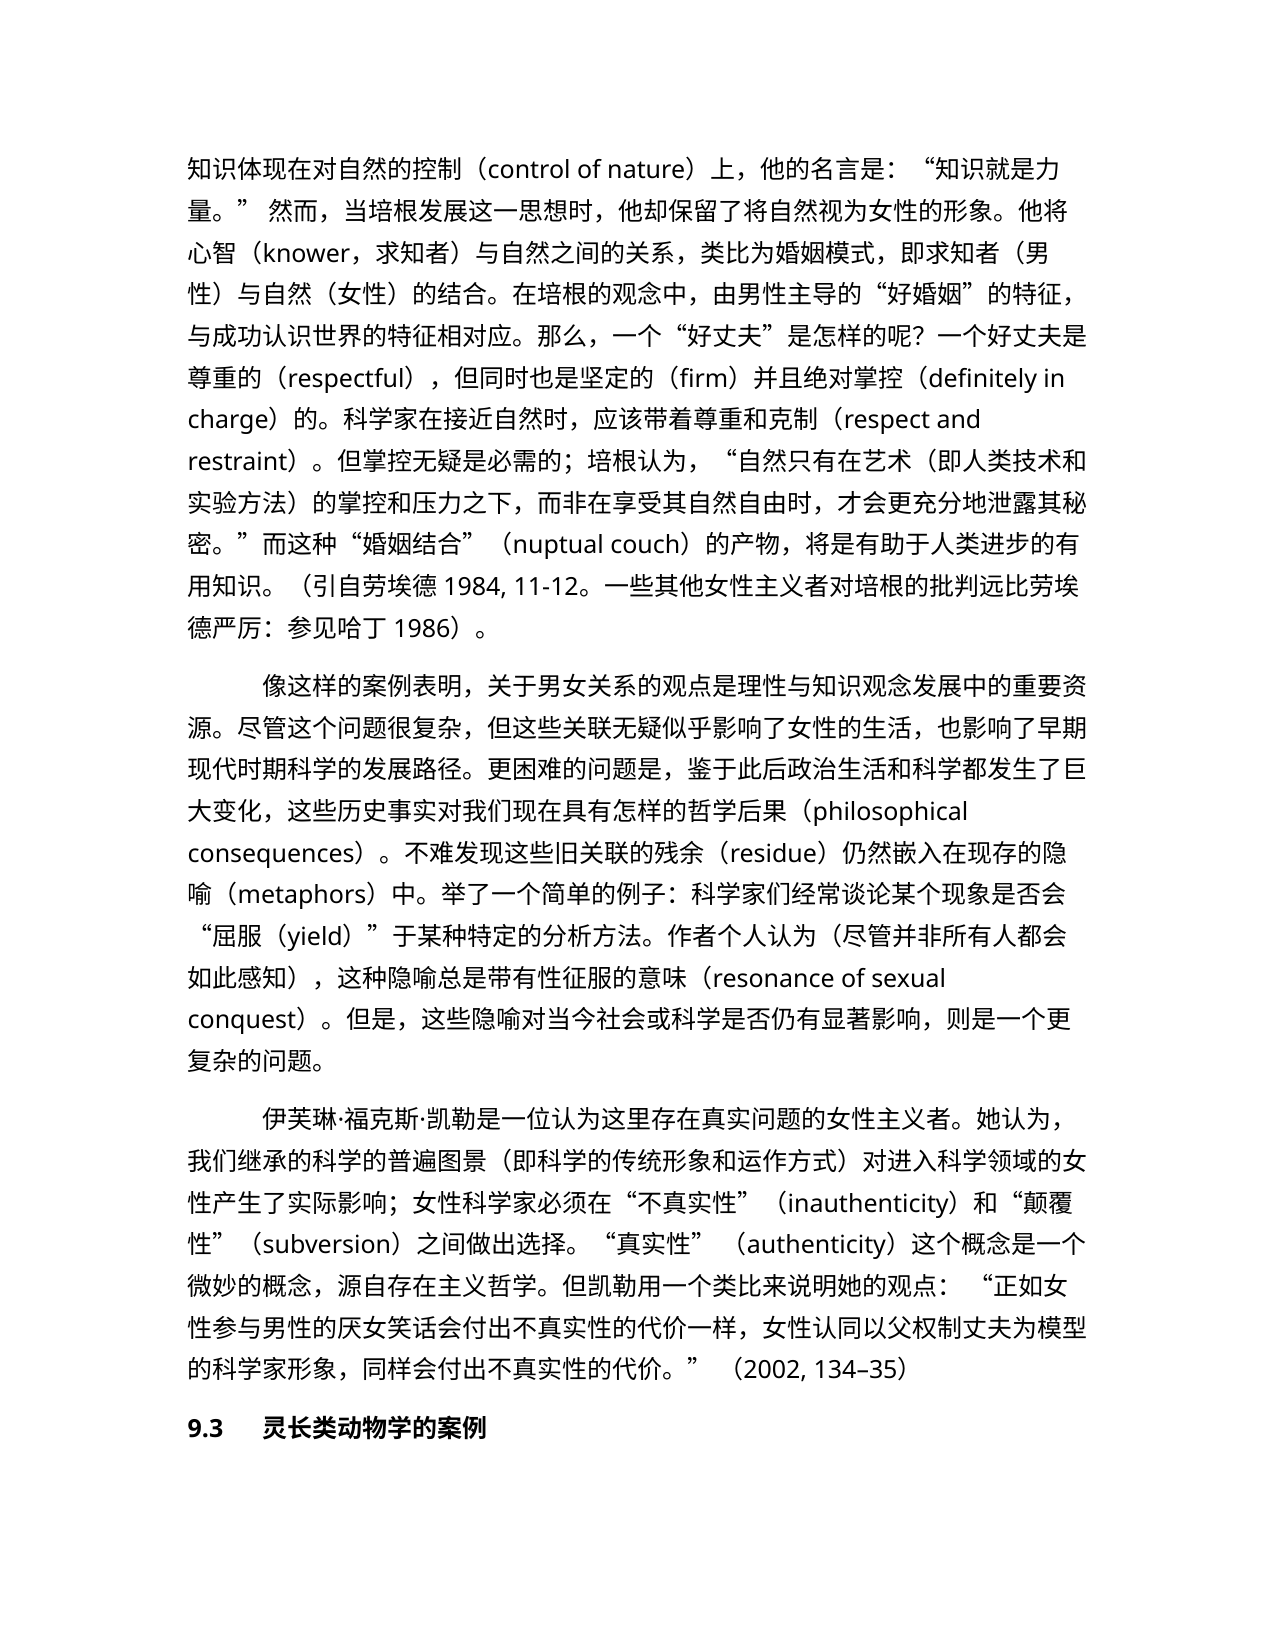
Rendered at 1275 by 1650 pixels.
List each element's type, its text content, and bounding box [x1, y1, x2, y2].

text 伊芙琳·福克斯·凯勒是一位认为这里存在真实问题的女性主义者。她认为，我们继承的科学的普遍图景（即科学的传统形象和运作方式）对进入科学领域的女性产生了实际影响；女性科学家必须在“不真实性”（inauthenticity）和“颠覆性”（subversion）之间做出选择。“真实性” （authenticity）这个概念是一个微妙的概念，源自存在主义哲学。但凯勒用一个类比来说明她的观点： “正如女性参与男性的厌女笑话会付出不真实性的代价一样，女性认同以父权制丈夫为模型的科学家形象，同样会付出不真实性的代价。” （2002, 134–35） [187, 1100, 1087, 1386]
list 灵长类动物学的案例 [187, 1408, 1087, 1444]
text 像这样的案例表明，关于男女关系的观点是理性与知识观念发展中的重要资源。尽管这个问题很复杂，但这些关联无疑似乎影响了女性的生活，也影响了早期现代时期科学的发展路径。更困难的问题是，鉴于此后政治生活和科学都发生了巨大变化，这些历史事实对我们现在具有怎样的哲学后果（philosophical consequences）。不难发现这些旧关联的残余（residue）仍然嵌入在现存的隐喻（metaphors）中。举了一个简单的例子：科学家们经常谈论某个现象是否会“屈服（yield）”于某种特定的分析方法。作者个人认为（尽管并非所有人都会如此感知），这种隐喻总是带有性征服的意味（resonance of sexual conquest）。但是，这些隐喻对当今社会或科学是否仍有显著影响，则是一个更复杂的问题。 [187, 667, 1087, 1078]
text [187, 150, 1087, 644]
